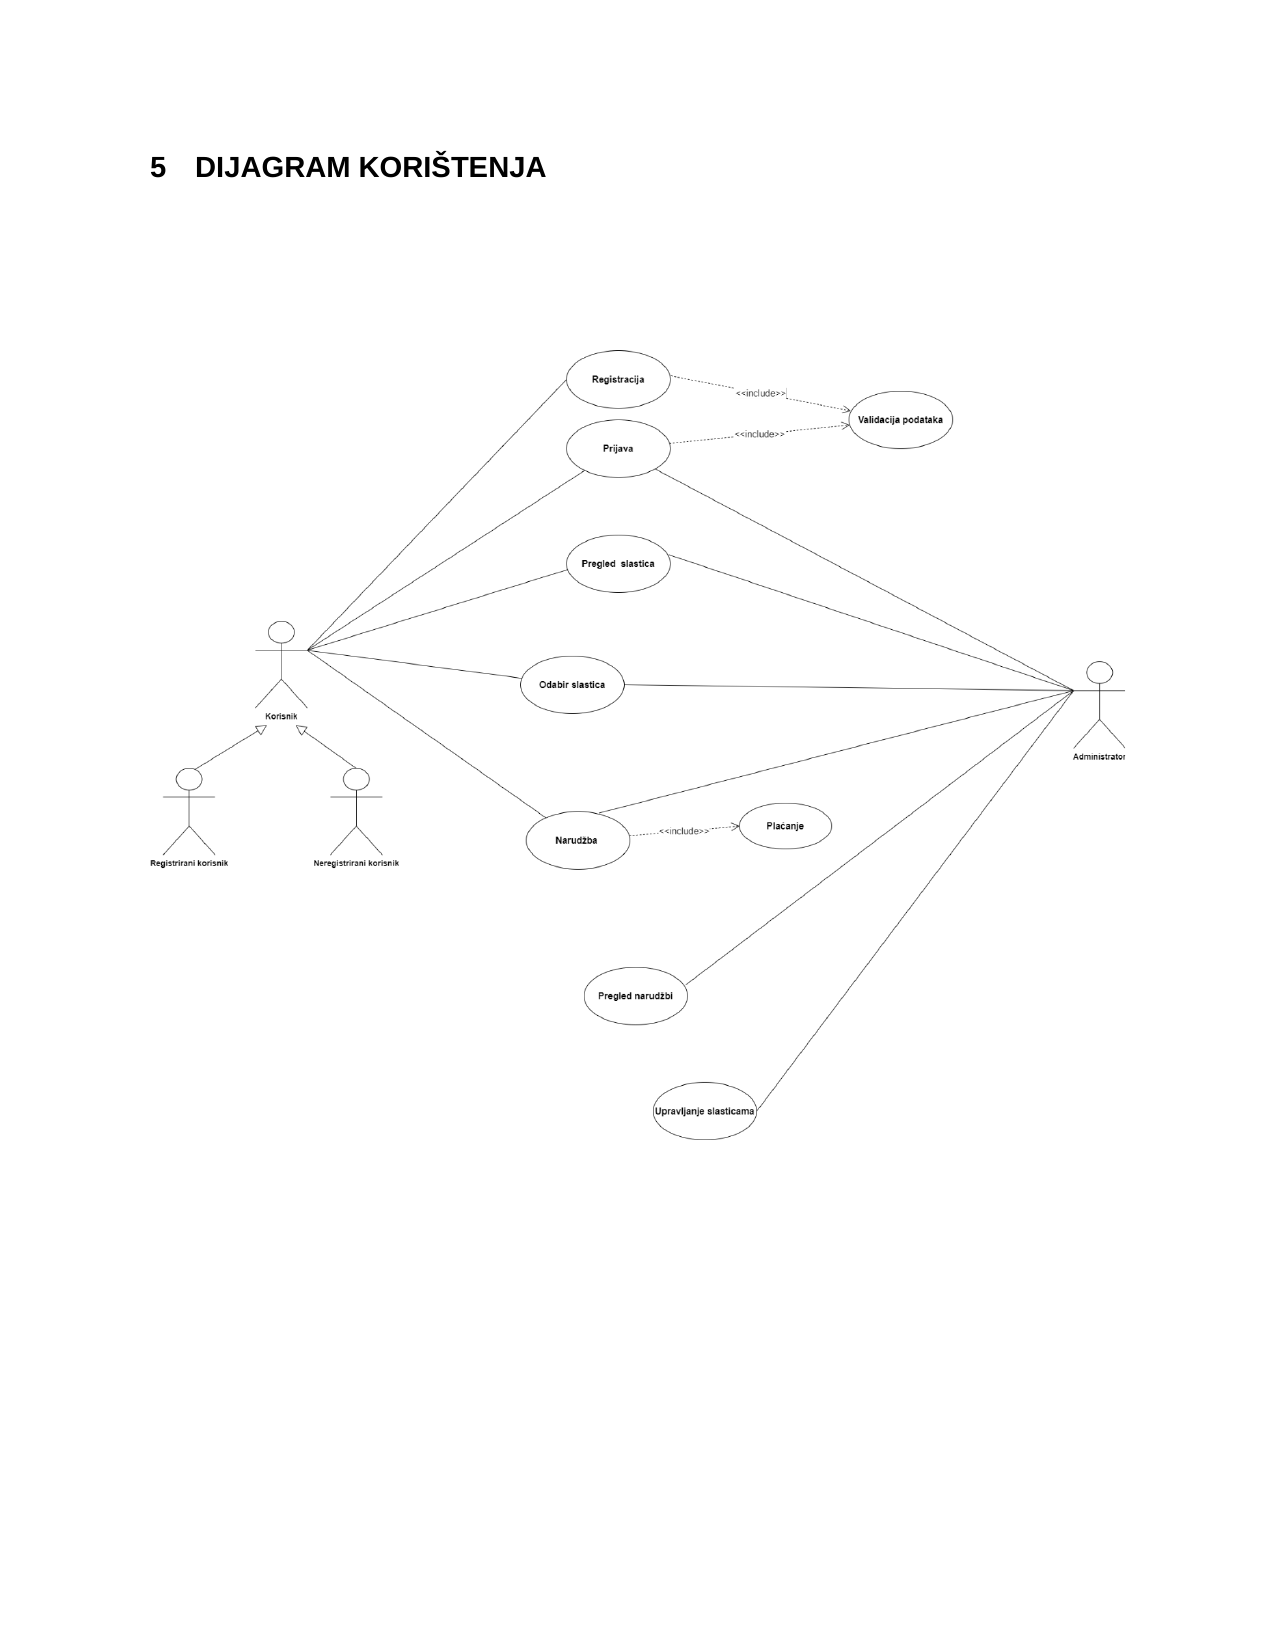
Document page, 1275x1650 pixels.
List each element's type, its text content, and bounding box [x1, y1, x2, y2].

subtitle DIJAGRAM KORIŠTENJA [150, 150, 1125, 183]
picture [150, 350, 1125, 1140]
